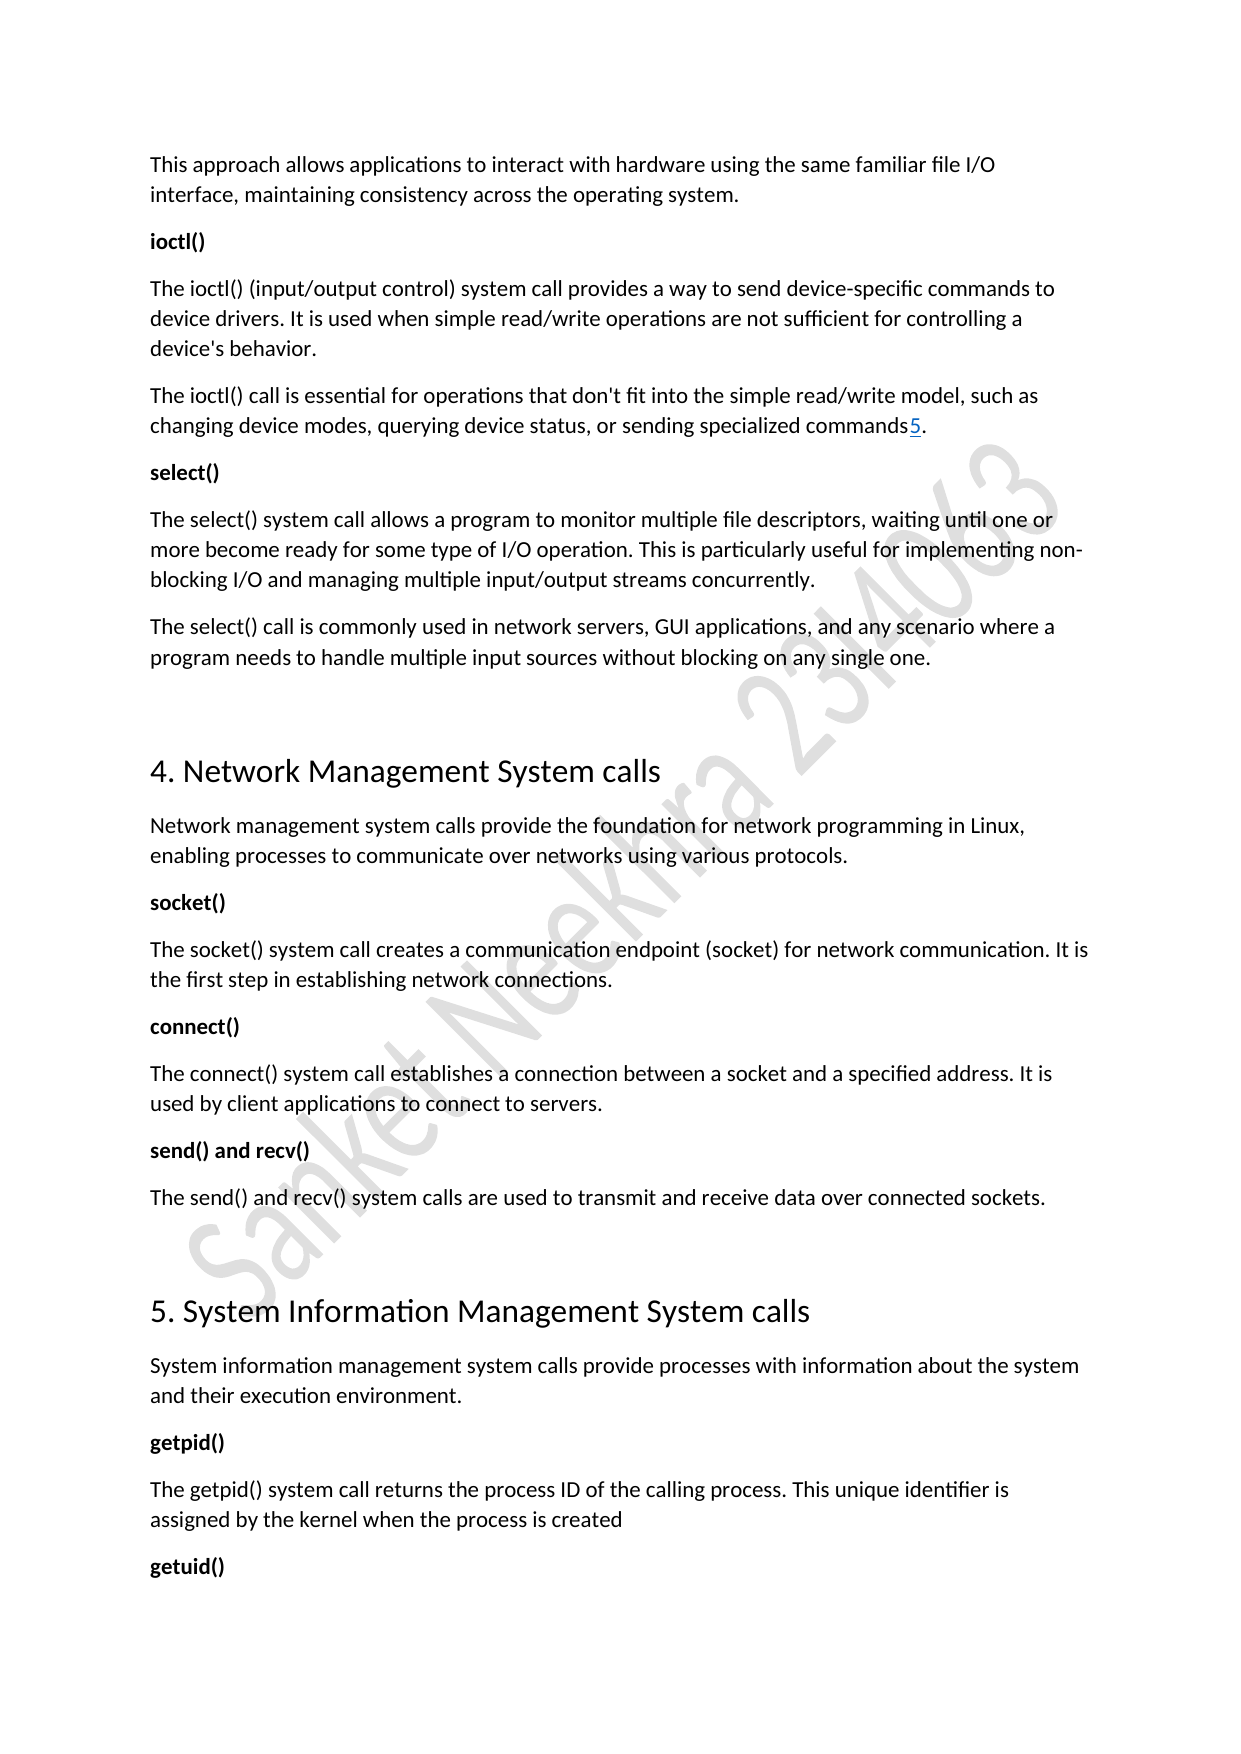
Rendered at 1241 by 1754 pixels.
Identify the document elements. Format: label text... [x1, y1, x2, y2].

text send() and recv() [150, 1136, 1090, 1164]
text The connect() system call establishes a connection between a socket and a specified address. It is used by client applications to connect to servers. [150, 1059, 1090, 1117]
text The select() call is commonly used in network servers, GUI applications, and any scenario where a program needs to handle multiple input sources without blocking on any single one. [150, 612, 1090, 671]
text Network management system calls provide the foundation for network programming in Linux, enabling processes to communicate over networks using various protocols. [150, 811, 1090, 869]
text ioctl() [150, 227, 1090, 255]
text The send() and recv() system calls are used to transmit and receive data over connected sockets. [150, 1183, 1090, 1211]
text select() [150, 458, 1090, 486]
text This approach allows applications to interact with hardware using the same familiar file I/O interface, maintaining consistency across the operating system. [150, 150, 1090, 208]
text System information management system calls provide processes with information about the system and their execution environment. [150, 1351, 1090, 1409]
text socket() [150, 888, 1090, 916]
text The select() system call allows a program to monitor multiple file descriptors, waiting until one or more become ready for some type of I/O operation. This is particularly useful for implementing non-blocking I/O and managing multiple input/output streams concurrently. [150, 505, 1090, 594]
text 5. System Information Management System calls [150, 1290, 1090, 1331]
text getpid() [150, 1428, 1090, 1456]
text 4. Network Management System calls [150, 750, 1090, 791]
text The getpid() system call returns the process ID of the calling process. This unique identifier is assigned by the kernel when the process is created [150, 1475, 1090, 1533]
text The ioctl() (input/output control) system call provides a way to send device-specific commands to device drivers. It is used when simple read/write operations are not sufficient for controlling a device's behavior. [150, 274, 1090, 362]
text getuid() [150, 1552, 1090, 1580]
text connect() [150, 1012, 1090, 1040]
text The ioctl() call is essential for operations that don't fit into the simple read/write model, such as changing device modes, querying device status, or sending specialized commands5. [150, 381, 1090, 439]
text The socket() system call creates a communication endpoint (socket) for network communication. It is the first step in establishing network connections. [150, 935, 1090, 993]
